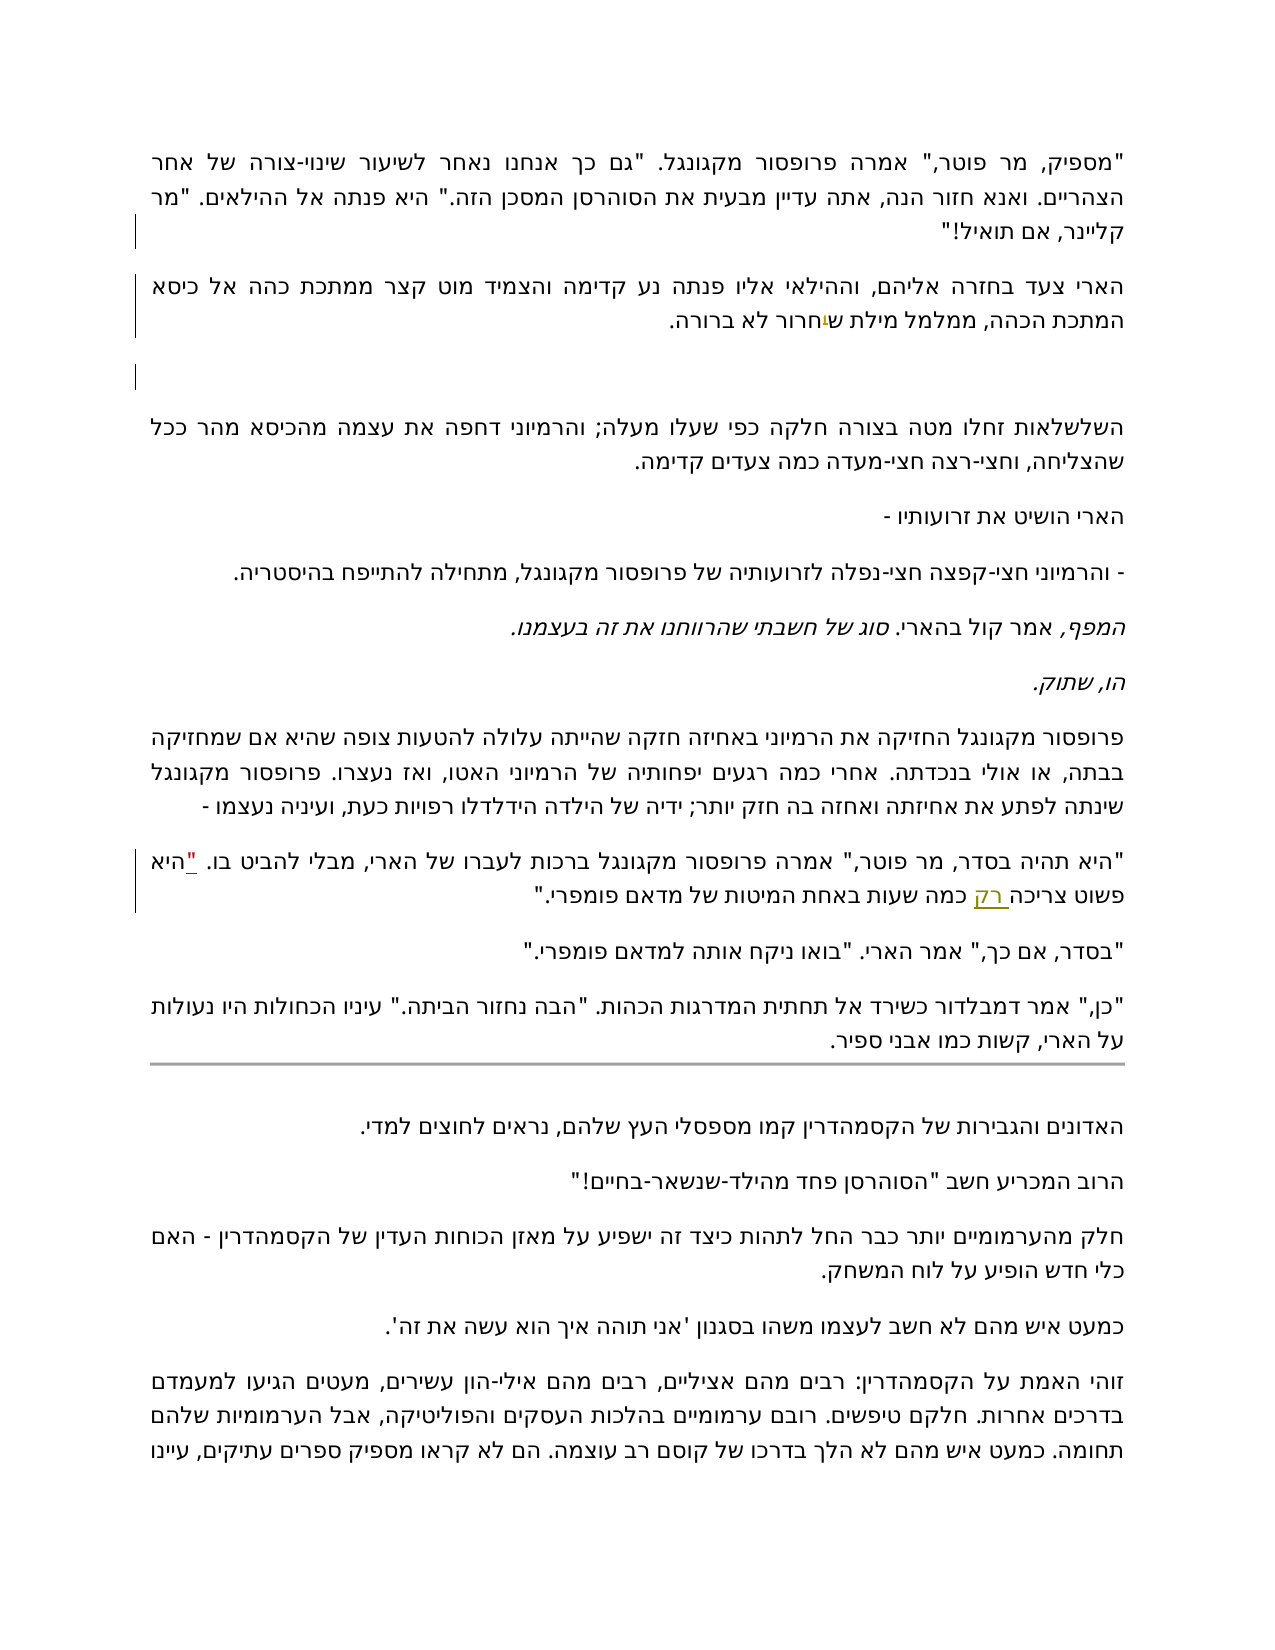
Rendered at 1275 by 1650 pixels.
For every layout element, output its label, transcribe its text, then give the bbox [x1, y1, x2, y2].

text המפף, אמר קול בהארי. סוג של חשבתי שהרווחנו את זה בעצמנו. [150, 614, 1125, 644]
text האדונים והגבירות של הקסמהדרין קמו מספסלי העץ שלהם, נראים לחוצים למדי. [150, 1113, 1125, 1143]
text פרופסור מקגונגל החזיקה את הרמיוני באחיזה חזקה שהייתה עלולה להטעות צופה שהיא אם שמחזיקה בבתה, או אולי בנכדתה. אחרי כמה רגעים יפחותיה של הרמיוני האטו, ואז נעצרו. פרופסור מקגונגל שינתה לפתע את אחיזתה ואחזה בה חזק יותר; ידיה של הילדה הידלדלו רפויות כעת, ועיניה נעצמו - [150, 725, 1125, 824]
text השלשלאות זחלו מטה בצורה חלקה כפי שעלו מעלה; והרמיוני דחפה את עצמה מהכיסא מהר ככל שהצליחה, וחצי-רצה חצי-מעדה כמה צעדים קדימה. [150, 414, 1125, 479]
text - והרמיוני חצי-קפצה חצי-נפלה לזרועותיה של פרופסור מקגונגל, מתחילה להתייפח בהיסטריה. [150, 559, 1125, 589]
text הארי צעד בחזרה אליהם, וההילאי אליו פנתה נע קדימה והצמיד מוט קצר ממתכת כהה אל כיסא המתכת הכהה, ממלמל מילת שחרור לא ברורה. [150, 274, 1125, 338]
text "בסדר, אם כך," אמר הארי. "בואו ניקח אותה למדאם פומפרי." [150, 938, 1125, 968]
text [150, 1369, 1125, 1467]
text חלק מהערמומיים יותר כבר החל לתהות כיצד זה ישפיע על מאזן הכוחות העדין של הקסמהדרין - האם כלי חדש הופיע על לוח המשחק. [150, 1224, 1125, 1288]
text כמעט איש מהם לא חשב לעצמו משהו בסגנון 'אני תוהה איך הוא עשה את זה'. [150, 1313, 1125, 1343]
text הרוב המכריע חשב "הסוהרסן פחד מהילד-שנשאר-בחיים!" [150, 1169, 1125, 1199]
text "כן," אמר דמבלדור כשירד אל תחתית המדרגות הכהות. "הבה נחזור הביתה." עיניו הכחולות היו נעולות על הארי, קשות כמו אבני ספיר. [150, 994, 1125, 1058]
text "היא תהיה בסדר, מר פוטר," אמרה פרופסור מקגונגל ברכות לעברו של הארי, מבלי להביט בו. היא פשוט צריכה כמה שעות באחת המיטות של מדאם פומפרי." [150, 849, 1125, 913]
text הארי הושיט את זרועותיו - [150, 504, 1125, 534]
text "מספיק, מר פוטר," אמרה פרופסור מקגונגל. "גם כך אנחנו נאחר לשיעור שינוי-צורה של אחר הצהריים. ואנא חזור הנה, אתה עדיין מבעית את הסוהרסן המסכן הזה." היא פנתה אל ההילאים. "מר קליינר, אם תואיל!" [150, 150, 1125, 249]
text הו, שתוק. [150, 670, 1125, 700]
